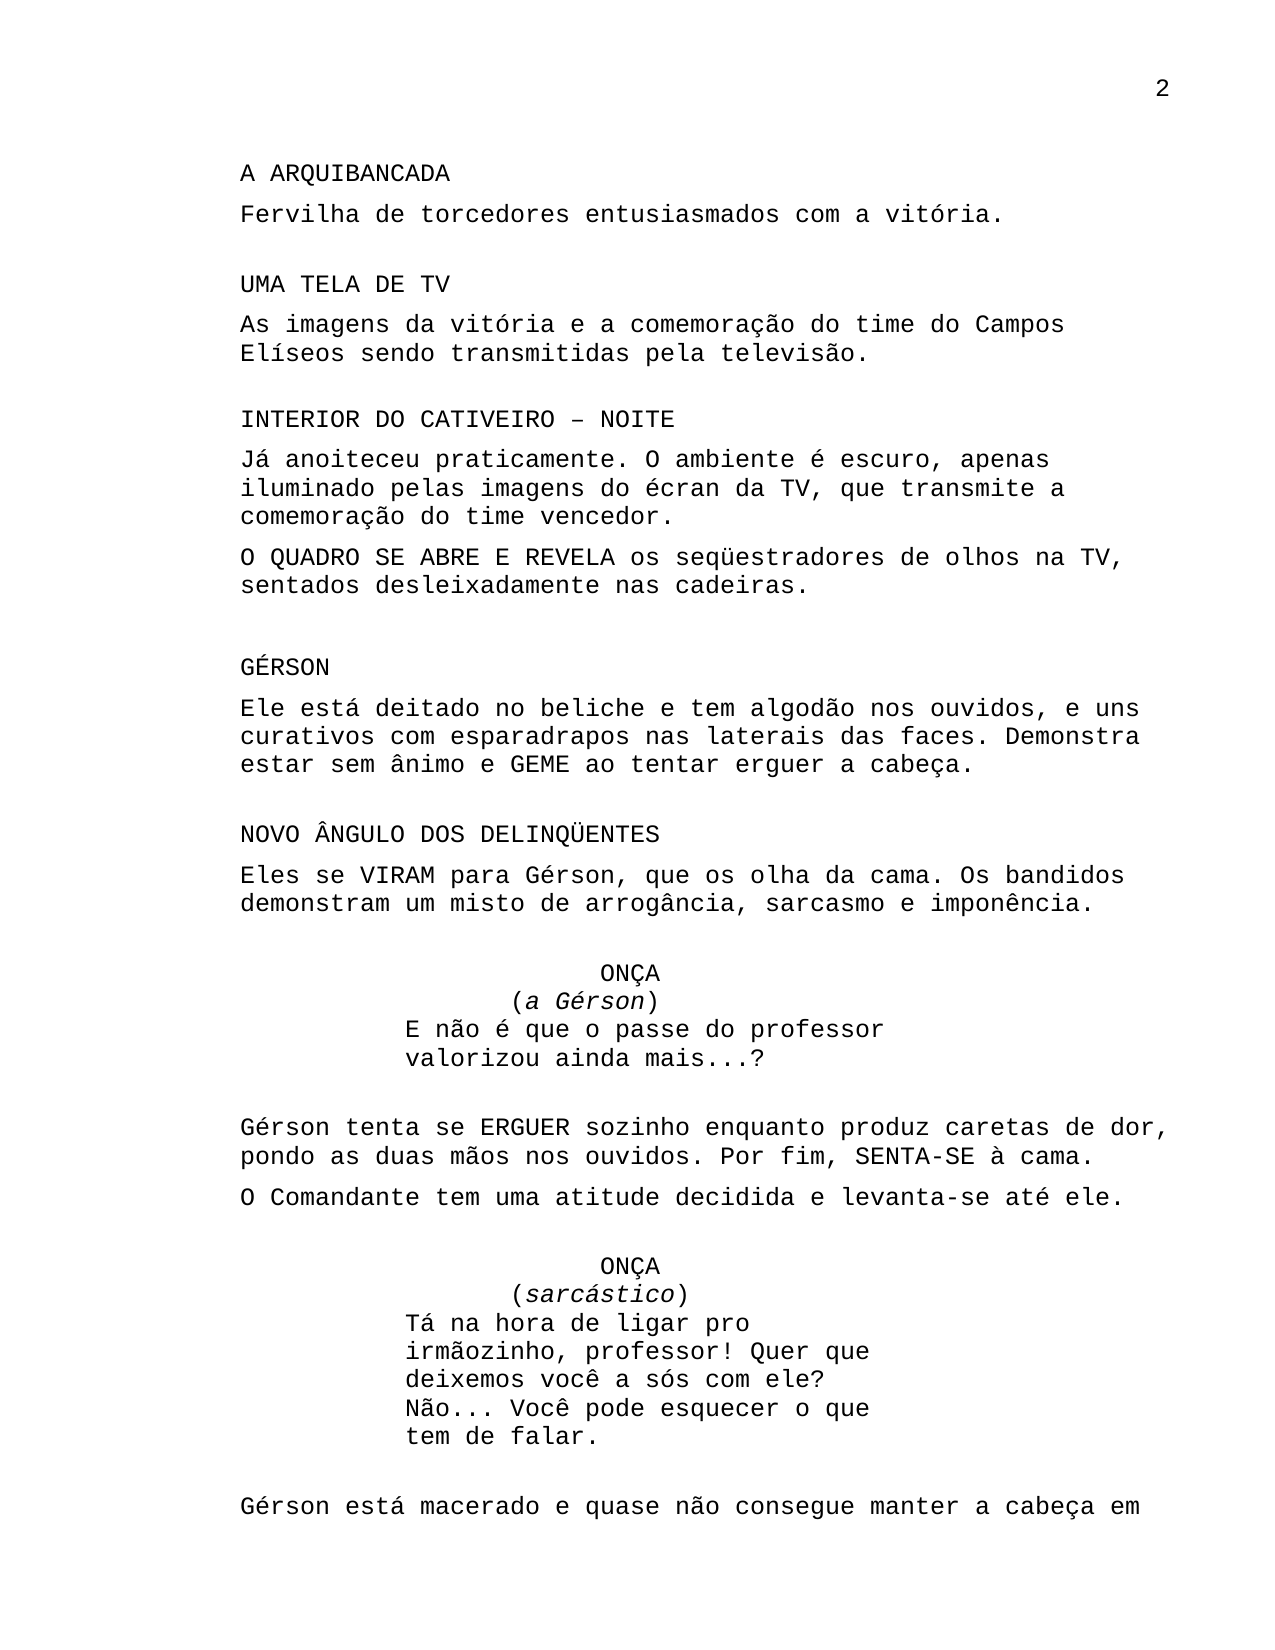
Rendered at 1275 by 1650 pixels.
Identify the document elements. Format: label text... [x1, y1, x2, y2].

text Ele está deitado no beliche e tem algodão nos ouvidos, e uns curativos com esparadrapos nas laterais das faces. Demonstra estar sem ânimo e GEME ao tentar erguer a cabeça. [240, 695, 1170, 780]
text GÉRSON [240, 654, 1170, 683]
text As imagens da vitória e a comemoração do time do Campos Elíseos sendo transmitidas pela televisão. [240, 312, 1170, 369]
text Fervilha de torcedores entusiasmados com a vitória. [240, 202, 1170, 230]
text Gérson tenta se ERGUER sozinho enquanto produz caretas de dor, pondo as duas mãos nos ouvidos. Por fim, SENTA-SE à cama. [240, 1115, 1170, 1172]
text Eles se VIRAM para Gérson, que os olha da cama. Os bandidos demonstram um misto de arrogância, sarcasmo e imponência. [240, 862, 1170, 919]
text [240, 1493, 1170, 1522]
text E não é que o passe do professor valorizou ainda mais...? [405, 1017, 900, 1074]
text Tá na hora de ligar pro irmãozinho, professor! Quer que deixemos você a sós com ele? Não... Você pode esquecer o que tem de falar. [405, 1310, 900, 1452]
text onça [600, 960, 1170, 989]
text O QUADRO SE ABRE E REVELA os seqüestradores de olhos na TV, sentados desleixadamente nas cadeiras. [240, 544, 1170, 601]
text Já anoiteceu praticamente. O ambiente é escuro, apenas iluminado pelas imagens do écran da TV, que transmite a comemoração do time vencedor. [240, 447, 1170, 532]
text A ARQUIBANCADA [240, 161, 1170, 189]
subtitle INTERIOR DO CATIVEIRO – NOITE [240, 406, 1170, 434]
text UMA TELA DE TV [240, 271, 1170, 299]
text onça [600, 1254, 1170, 1282]
text NOVO ÂNGULO DOS DELINQÜENTES [240, 822, 1170, 850]
text (sarcástico) [510, 1282, 1170, 1310]
text O Comandante tem uma atitude decidida e levanta-se até ele. [240, 1184, 1170, 1212]
text (a Gérson) [510, 989, 1170, 1017]
